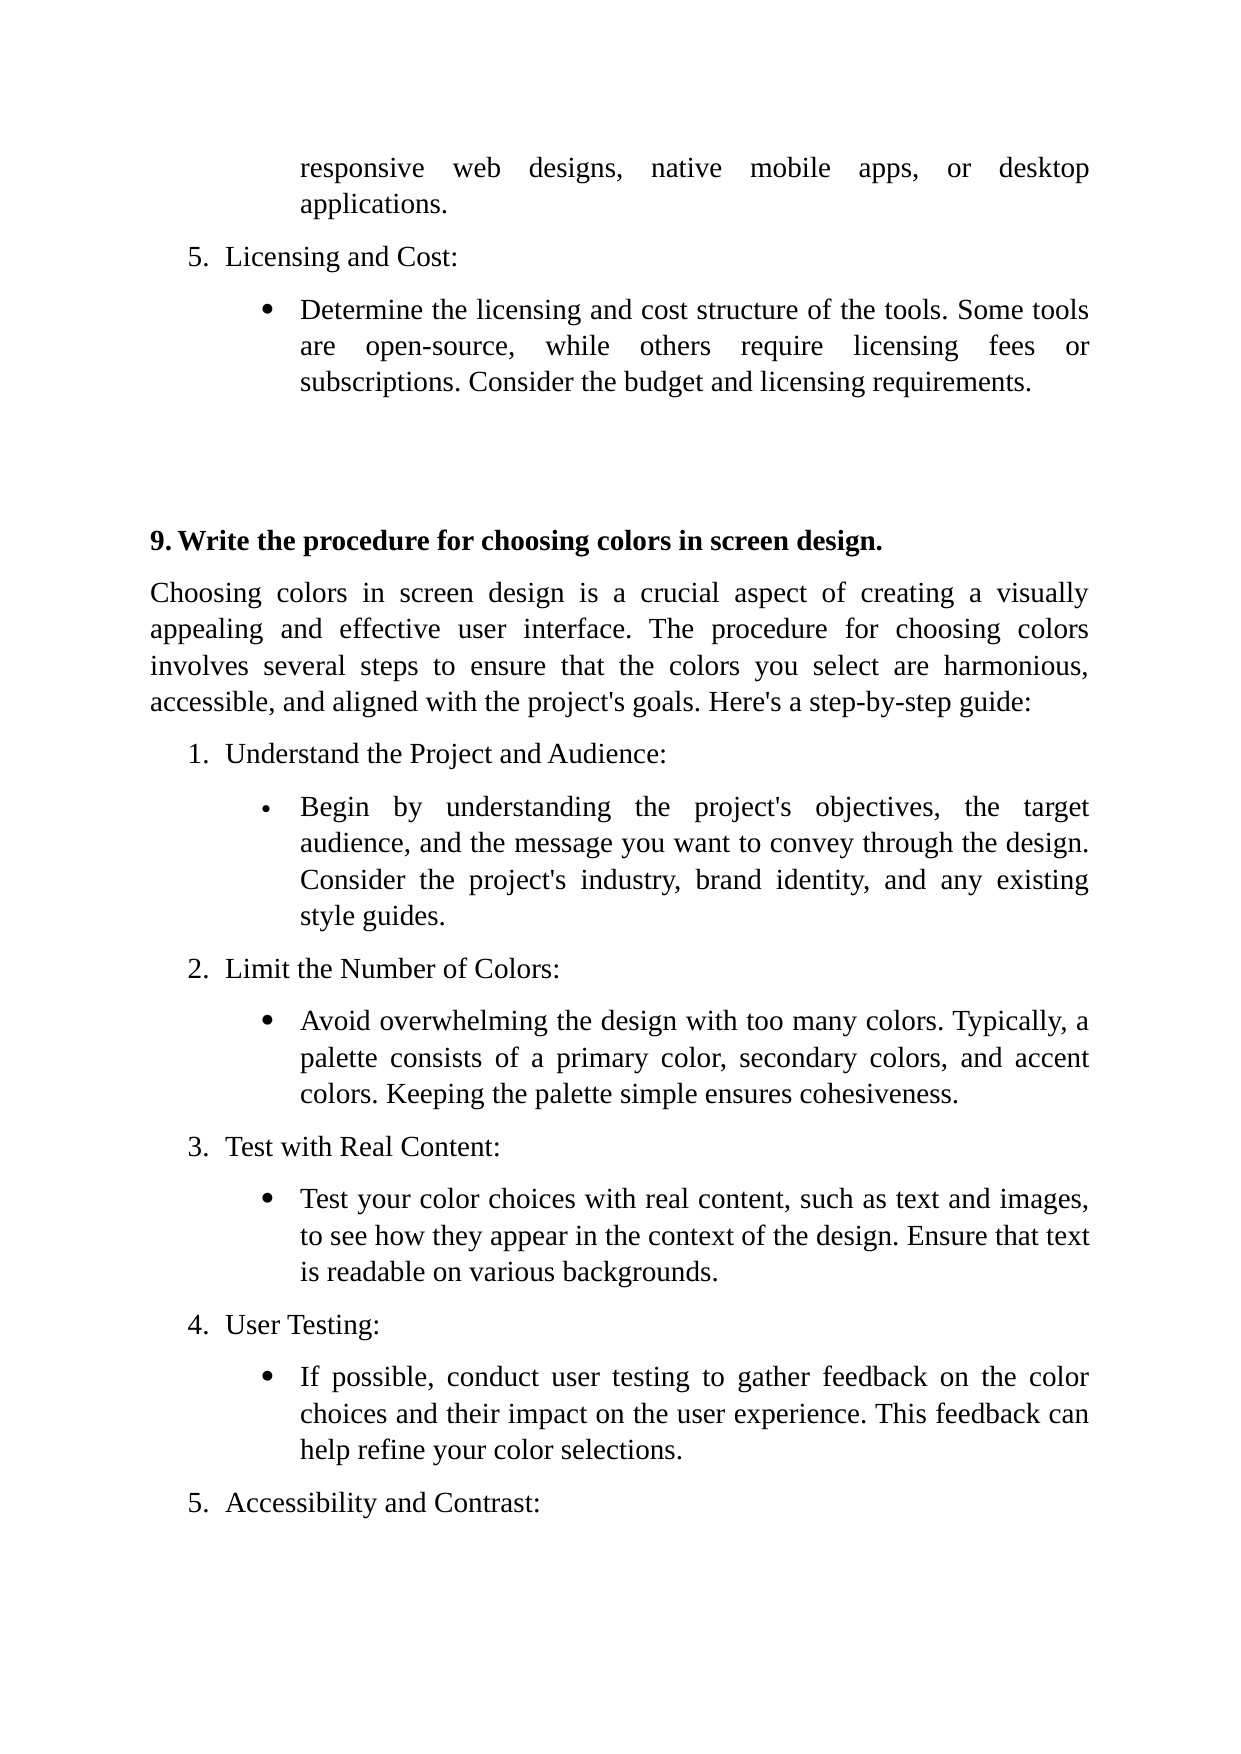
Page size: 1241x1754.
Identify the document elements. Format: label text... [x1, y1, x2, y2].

list Understand the Project and Audience: [187, 737, 1090, 770]
list Test your color choices with real content, such as text and images, to see how they appear in the context of the design. Ensure that text is readable on various backgrounds. [262, 1182, 1090, 1287]
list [262, 150, 1090, 220]
list User Testing: [187, 1307, 1090, 1340]
list Licensing and Cost: [187, 239, 1090, 272]
list Limit the Number of Colors: [187, 951, 1090, 984]
list If possible, conduct user testing to gather feedback on the color choices and their impact on the user experience. This feedback can help refine your color selections. [262, 1359, 1090, 1466]
list Test with Real Content: [187, 1129, 1090, 1162]
list Begin by understanding the project's objectives, the target audience, and the message you want to convey through the design. Consider the project's industry, brand identity, and any existing style guides. [262, 789, 1090, 931]
text 9. Write the procedure for choosing colors in screen design. [150, 523, 1090, 556]
list Avoid overwhelming the design with too many colors. Typically, a palette consists of a primary color, secondary colors, and accent colors. Keeping the palette simple ensures cohesiveness. [262, 1003, 1090, 1109]
list Determine the licensing and cost structure of the tools. Some tools are open-source, while others require licensing fees or subscriptions. Consider the budget and licensing requirements. [262, 292, 1090, 398]
text Choosing colors in screen design is a crucial aspect of creating a visually appealing and effective user interface. The procedure for choosing colors involves several steps to ensure that the colors you select are harmonious, accessible, and aligned with the project's goals. Here's a step-by-step guide: [150, 575, 1090, 717]
list Accessibility and Contrast: [187, 1485, 1090, 1518]
